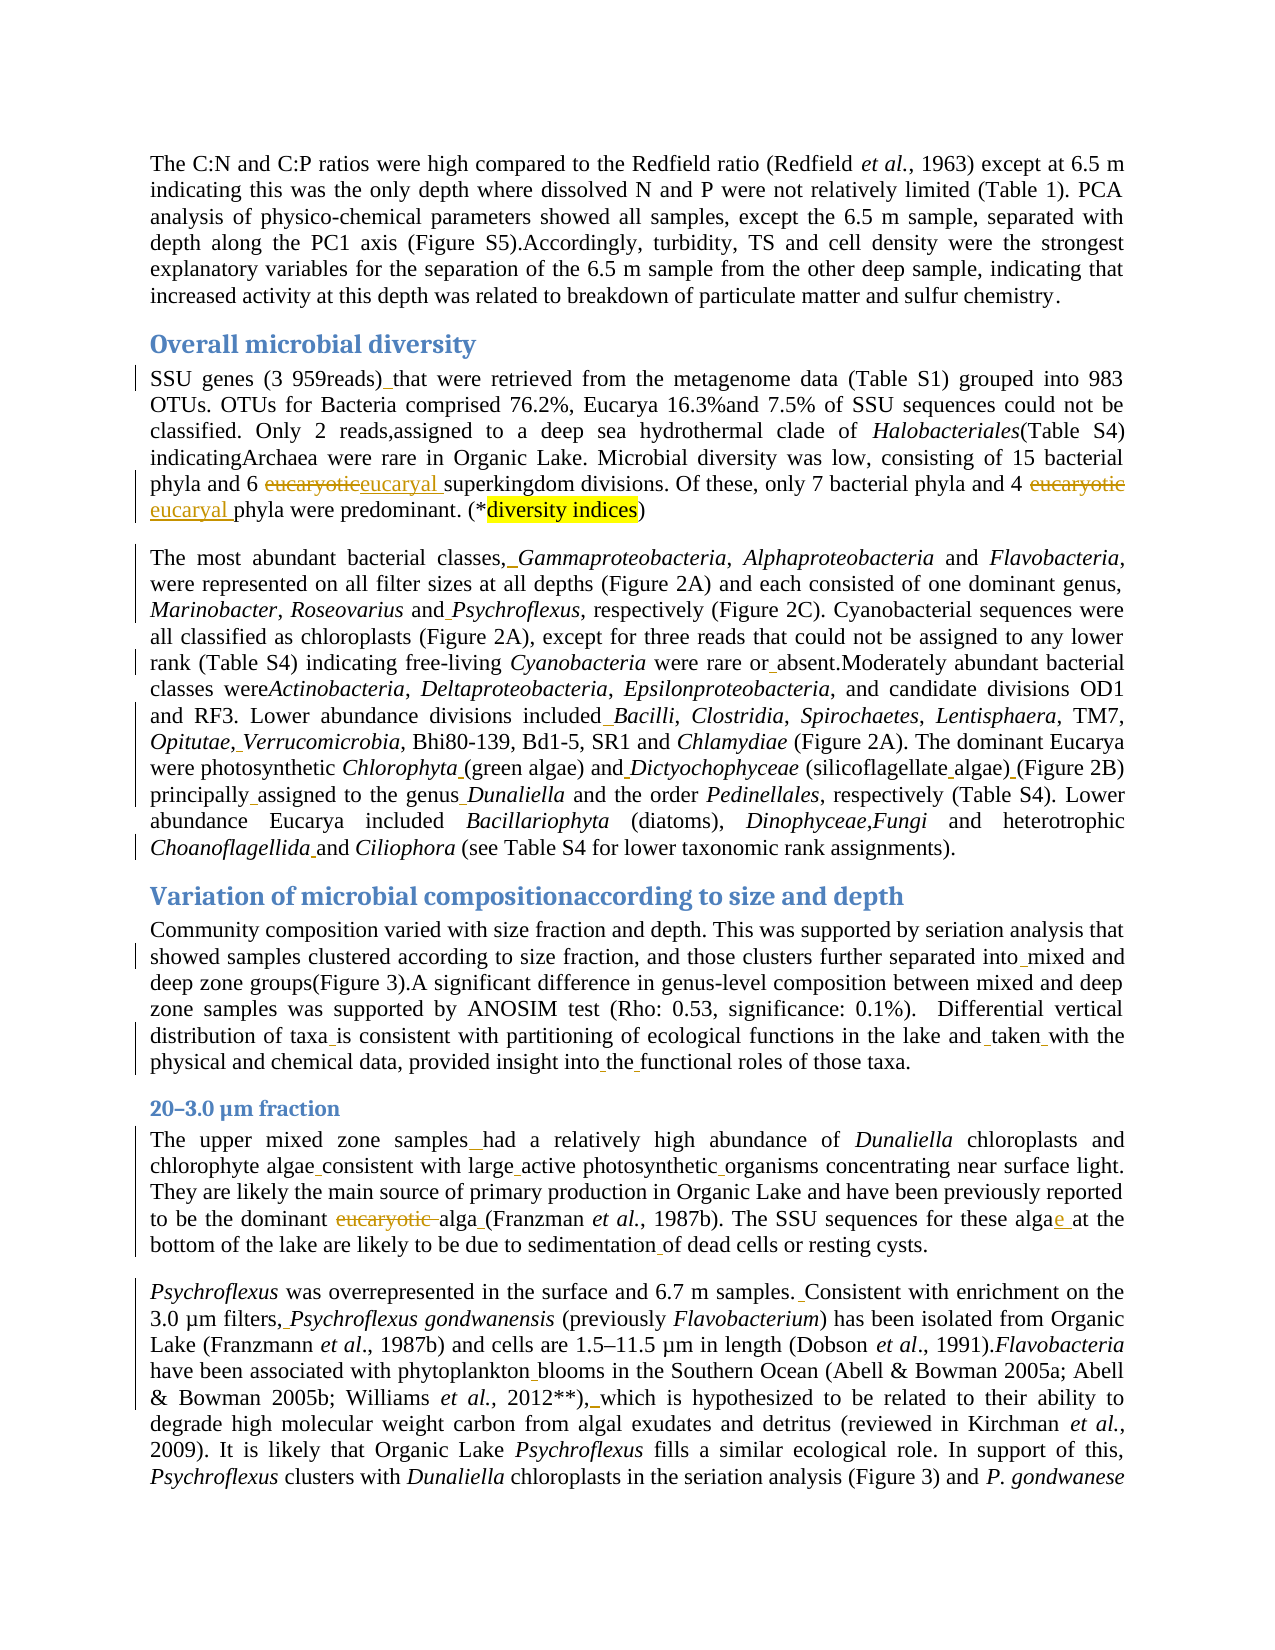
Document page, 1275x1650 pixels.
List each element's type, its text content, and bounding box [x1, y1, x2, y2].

text The C:N and C:P ratios were high compared to the Redfield ratio (Redfield et al., 1963) except at 6.5 m indicating this was the only depth where dissolved N and P were not relatively limited (Table 1). PCA analysis of physico-chemical parameters showed all samples, except the 6.5 m sample, separated with depth along the PC1 axis (Figure S5).Accordingly, turbidity, TS and cell density were the strongest explanatory variables for the separation of the 6.5 m sample from the other deep sample, indicating that increased activity at this depth was related to breakdown of particulate matter and sulfur chemistry. [150, 150, 1125, 308]
text The most abundant bacterial classes,Gammaproteobacteria, Alphaproteobacteria and Flavobacteria, were represented on all filter sizes at all depths (Figure 2A) and each consisted of one dominant genus,Marinobacter, Roseovarius andPsychroflexus, respectively (Figure 2C). Cyanobacterial sequences were all classified as chloroplasts (Figure 2A), except for three reads that could not be assigned to any lower rank (Table S4) indicating free-living Cyanobacteria were rare orabsent.Moderately abundant bacterial classes wereActinobacteria, Deltaproteobacteria, Epsilonproteobacteria, and candidate divisions OD1 and RF3. Lower abundance divisions includedBacilli, Clostridia, Spirochaetes, Lentisphaera, TM7, Opitutae,Verrucomicrobia, Bhi80-139, Bd1-5, SR1 and Chlamydiae (Figure 2A). The dominant Eucarya were photosynthetic Chlorophyta(green algae) andDictyochophyceae (silicoflagellatealgae)(Figure 2B)principallyassigned to the genusDunaliella and the order Pedinellales, respectively (Table S4). Lower abundance Eucarya included Bacillariophyta (diatoms), Dinophyceae,Fungi and heterotrophic Choanoflagellidaand Ciliophora (see Table S4 for lower taxonomic rank assignments). [150, 544, 1125, 860]
subtitle 20–3.0 µm fraction [150, 1095, 1125, 1122]
text The upper mixed zone sampleshad a relatively high abundance of Dunaliella chloroplasts and chlorophyte algaeconsistent with largeactive photosyntheticorganisms concentrating near surface light.They are likely the main source of primary production in Organic Lake and have been previously reported to be the dominant alga(Franzman et al., 1987b). The SSU sequences for these algaat the bottom of the lake are likely to be due to sedimentationof dead cells or resting cysts. [150, 1126, 1125, 1257]
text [150, 1278, 1125, 1489]
text SSU genes (3 959reads)that were retrieved from the metagenome data (Table S1) grouped into 983 OTUs. OTUs for Bacteria comprised 76.2%, Eucarya 16.3%and 7.5% of SSU sequences could not be classified. Only 2 reads,assigned to a deep sea hydrothermal clade of Halobacteriales(Table S4) indicatingArchaea were rare in Organic Lake. Microbial diversity was low, consisting of 15 bacterial phyla and 6 superkingdom divisions. Of these, only 7 bacterial phyla and 4 phyla were predominant. (*diversity indices) [150, 365, 1125, 523]
subtitle Overall microbial diversity [150, 329, 1125, 360]
subtitle Variation of microbial compositionaccording to size and depth [150, 881, 1125, 912]
text Community composition varied with size fraction and depth. This was supported by seriation analysis that showed samples clustered according to size fraction, and those clusters further separated intomixed and deep zone groups(Figure 3).A significant difference in genus-level composition between mixed and deep zone samples was supported by ANOSIM test (Rho: 0.53, significance: 0.1%). Differential vertical distribution of taxais consistent with partitioning of ecological functions in the lake andtakenwith the physical and chemical data, provided insight intothefunctional roles of those taxa. [150, 916, 1125, 1074]
